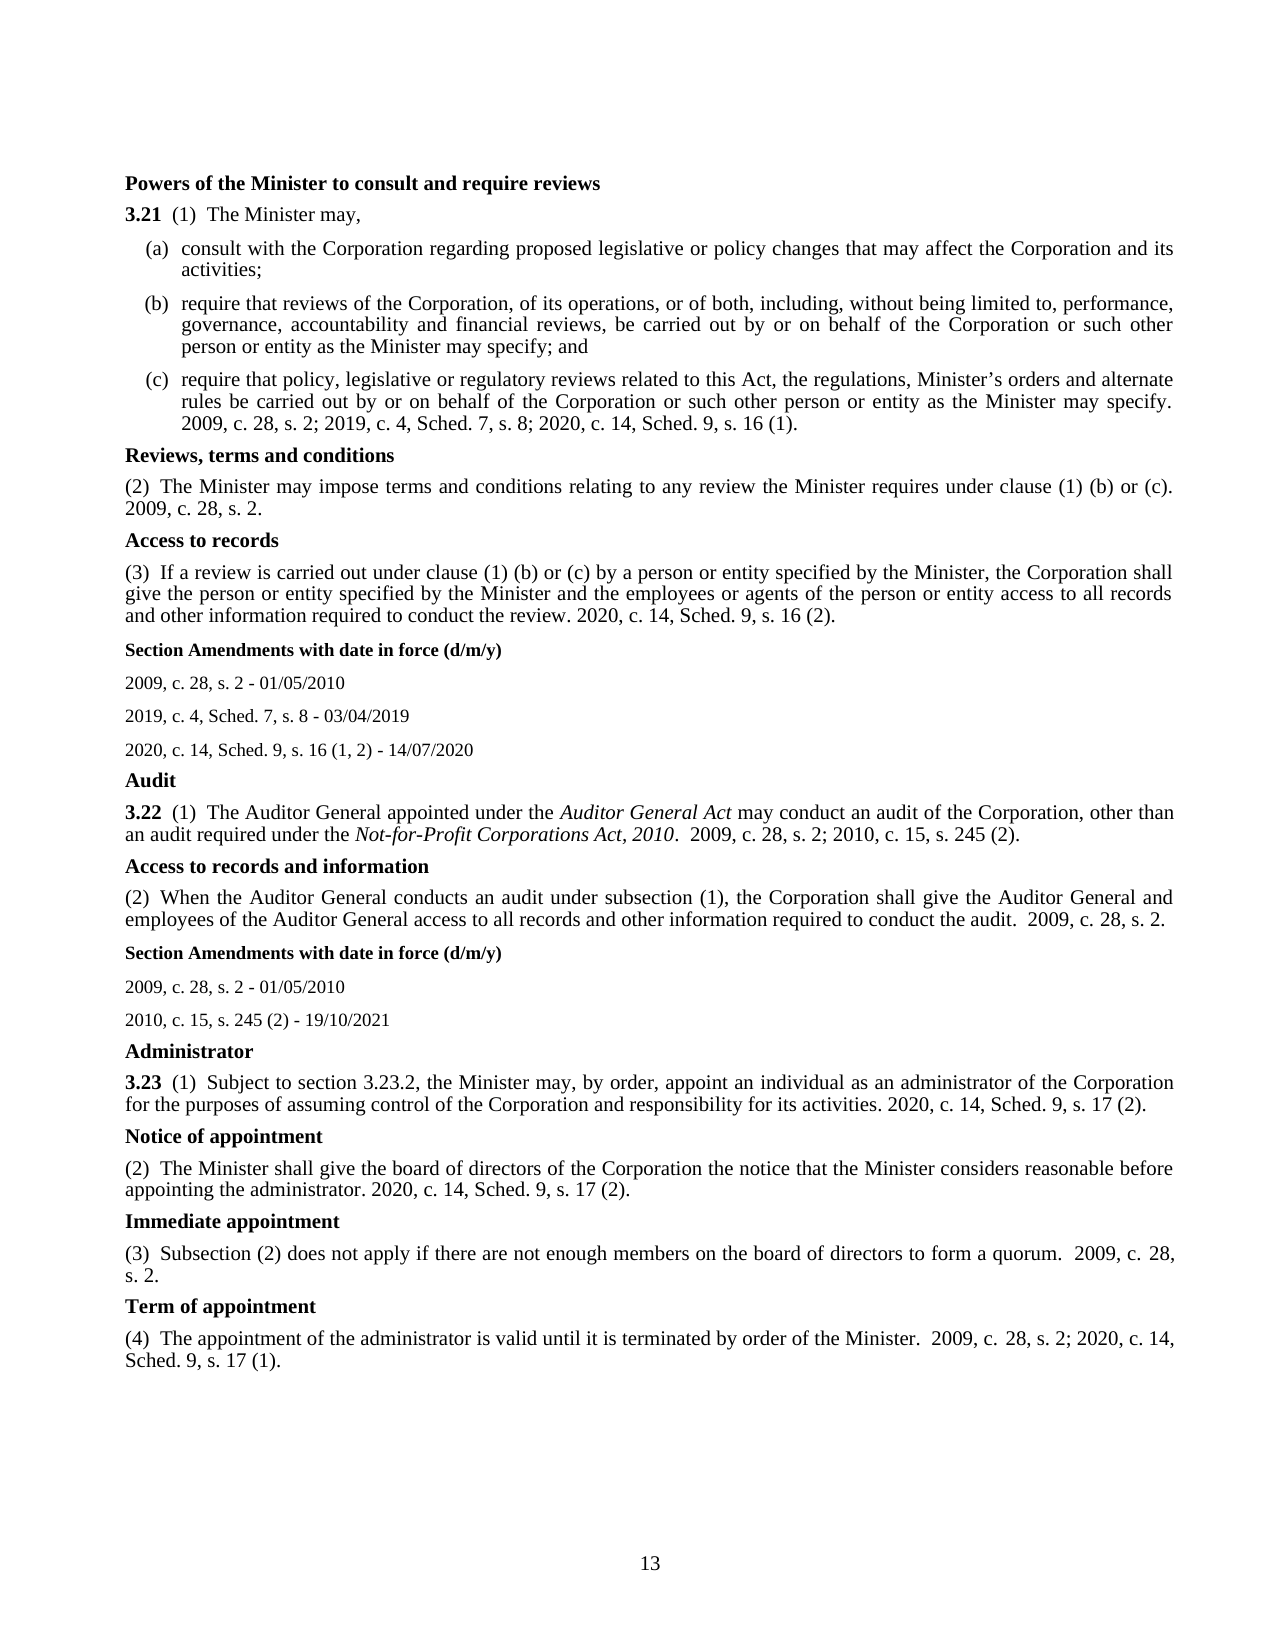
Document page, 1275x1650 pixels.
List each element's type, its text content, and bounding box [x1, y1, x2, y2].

text 2009, c. 28, s. 2 - 01/05/2010 [125, 672, 1175, 694]
text (b) require that reviews of the Corporation, of its operations, or of both, including, without being limited to, performance, governance, accountability and financial reviews, be carried out by or on behalf of the Corporation or such other person or entity as the Minister may specify; and [125, 293, 1175, 358]
text (a) consult with the Corporation regarding proposed legislative or policy changes that may affect the Corporation and its activities; [125, 237, 1175, 281]
text Audit [125, 773, 1175, 792]
text (3) If a review is carried out under clause (1) (b) or (c) by a person or entity specified by the Minister, the Corporation shall give the person or entity specified by the Minister and the employees or agents of the person or entity access to all records and other information required to conduct the review. 2020, c. 14, Sched. 9, s. 16 (2). [125, 562, 1175, 627]
text 2019, c. 4, Sched. 7, s. 8 - 03/04/2019 [125, 705, 1175, 727]
text Section Amendments with date in force (d/m/y) [125, 638, 1175, 660]
text (3) Subsection (2) does not apply if there are not enough members on the board of directors to form a quorum. 2009, c. 28, s. 2. [125, 1243, 1175, 1286]
text (2) The Minister shall give the board of directors of the Corporation the notice that the Minister considers reasonable before appointing the administrator. 2020, c. 14, Sched. 9, s. 17 (2). [125, 1158, 1175, 1201]
text (2) The Minister may impose terms and conditions relating to any review the Minister requires under clause (1) (b) or (c). 2009, c. 28, s. 2. [125, 476, 1175, 520]
text Immediate appointment [125, 1214, 1175, 1232]
text 3.22 (1) The Auditor General appointed under the Auditor General Act may conduct an audit of the Corporation, other than an audit required under the Not-for-Profit Corporations Act, 2010. 2009, c. 28, s. 2; 2010, c. 15, s. 245 (2). [125, 802, 1175, 846]
text Term of appointment [125, 1299, 1175, 1318]
text 2009, c. 28, s. 2 - 01/05/2010 [125, 976, 1175, 997]
text Notice of appointment [125, 1128, 1175, 1147]
text 3.23 (1) Subject to section 3.23.2, the Minister may, by order, appoint an individual as an administrator of the Corporation for the purposes of assuming control of the Corporation and responsibility for its activities. 2020, c. 14, Sched. 9, s. 17 (2). [125, 1072, 1175, 1116]
text 2020, c. 14, Sched. 9, s. 16 (1, 2) - 14/07/2020 [125, 738, 1175, 760]
text Reviews, terms and conditions [125, 447, 1175, 466]
text Section Amendments with date in force (d/m/y) [125, 942, 1175, 964]
text 3.21 (1) The Minister may, [125, 204, 1175, 226]
text 2010, c. 15, s. 245 (2) - 19/10/2021 [125, 1009, 1175, 1031]
text (4) The appointment of the administrator is valid until it is terminated by order of the Minister. 2009, c. 28, s. 2; 2020, c. 14, Sched. 9, s. 17 (1). [125, 1328, 1175, 1372]
text (2) When the Auditor General conducts an audit under subsection (1), the Corporation shall give the Auditor General and employees of the Auditor General access to all records and other information required to conduct the audit. 2009, c. 28, s. 2. [125, 887, 1175, 931]
text (c) require that policy, legislative or regulatory reviews related to this Act, the regulations, Minister’s orders and alternate rules be carried out by or on behalf of the Corporation or such other person or entity as the Minister may specify. 2009, c. 28, s. 2; 2019, c. 4, Sched. 7, s. 8; 2020, c. 14, Sched. 9, s. 16 (1). [125, 369, 1175, 435]
text Access to records [125, 532, 1175, 551]
text Administrator [125, 1043, 1175, 1062]
text Access to records and information [125, 858, 1175, 877]
text Powers of the Minister to consult and require reviews [125, 175, 1175, 194]
